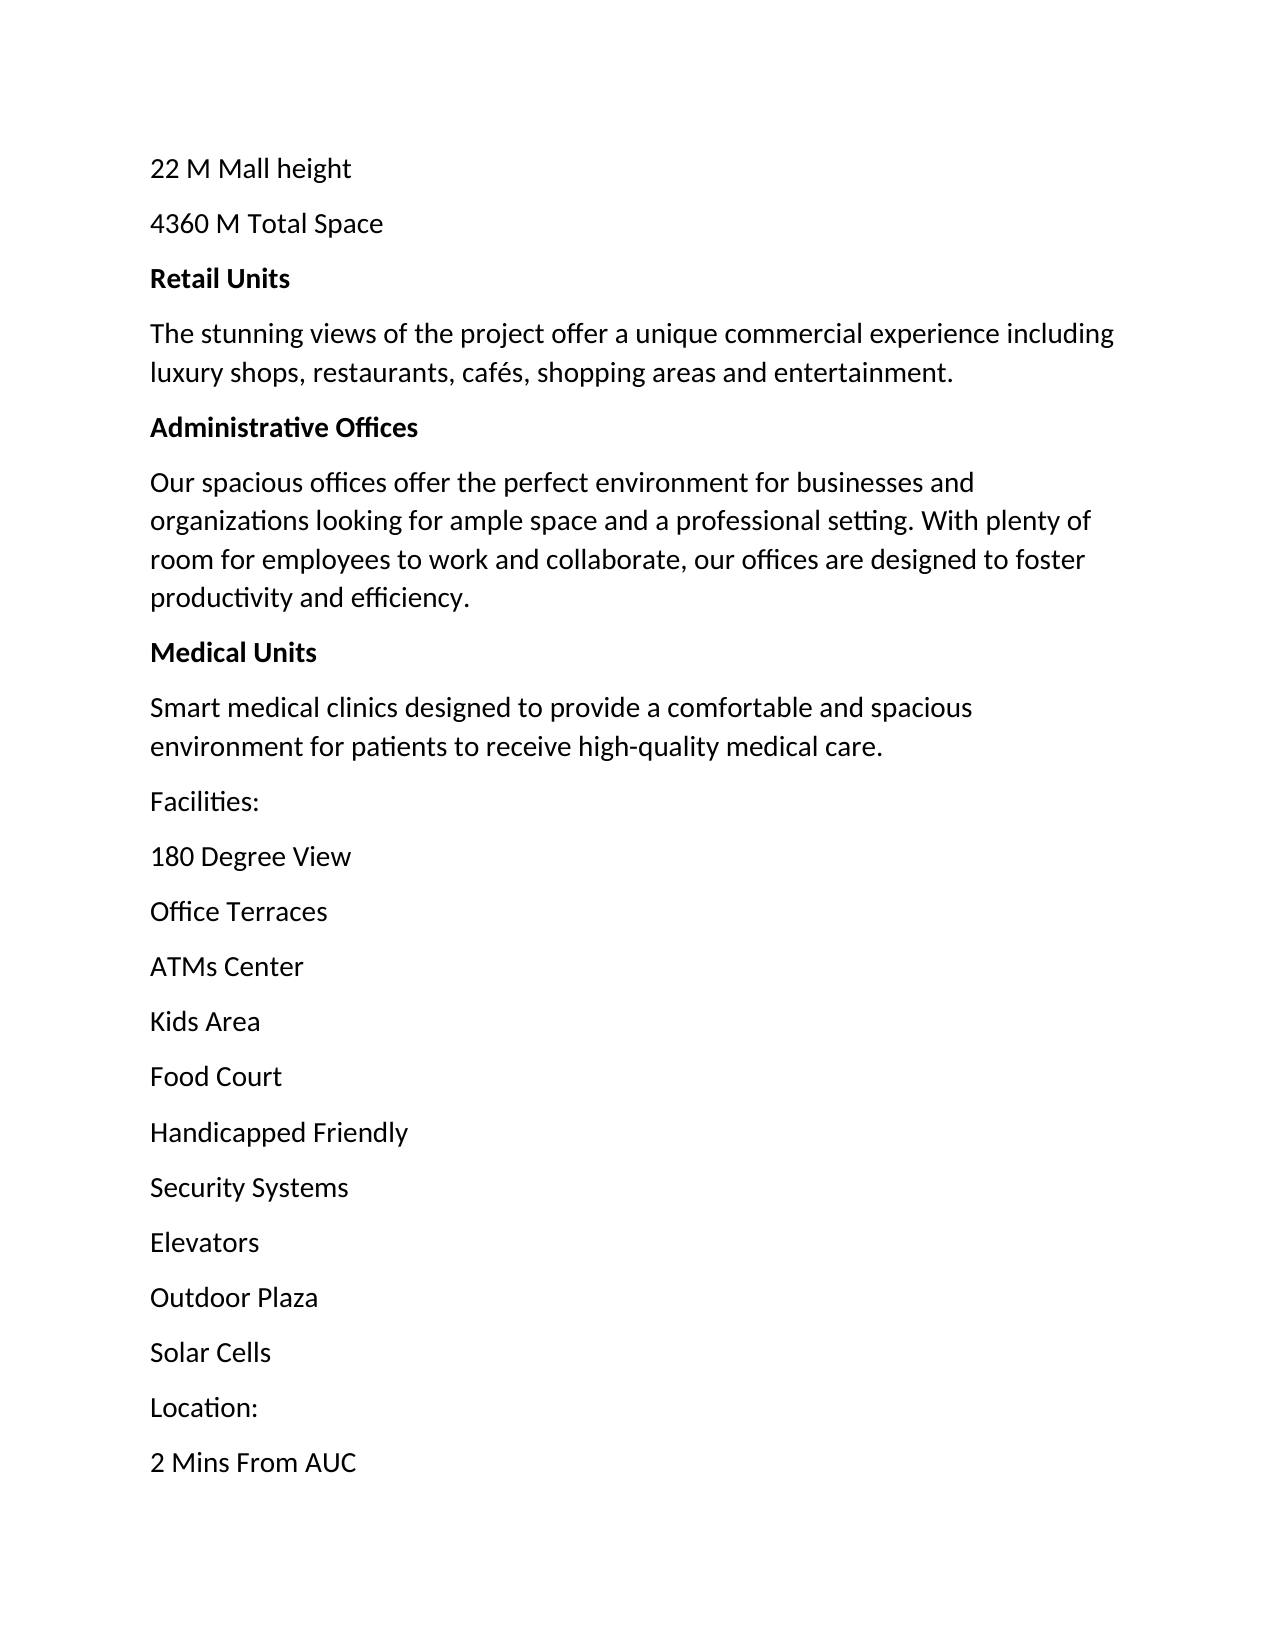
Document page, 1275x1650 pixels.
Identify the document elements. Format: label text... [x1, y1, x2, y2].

text Medical Units [150, 634, 1125, 670]
text Our spacious offices offer the perfect environment for businesses and organizations looking for ample space and a professional setting. With plenty of room for employees to work and collaborate, our offices are designed to foster productivity and efficiency. [150, 464, 1125, 615]
text 180 Degree View [150, 838, 1125, 874]
text 22 M Mall height [150, 150, 1125, 186]
text Kids Area [150, 1003, 1125, 1039]
text Handicapped Friendly [150, 1114, 1125, 1149]
text ATMs Center [150, 948, 1125, 984]
text Facilities: [150, 783, 1125, 819]
text 2 Mins From AUC [150, 1444, 1125, 1480]
text 4360 M Total Space [150, 205, 1125, 241]
text Smart medical clinics designed to provide a comfortable and spacious environment for patients to receive high-quality medical care. [150, 689, 1125, 763]
text Retail Units [150, 260, 1125, 296]
text Security Systems [150, 1169, 1125, 1204]
text Elevators [150, 1224, 1125, 1259]
text Outdoor Plaza [150, 1279, 1125, 1314]
text The stunning views of the project offer a unique commercial experience including luxury shops, restaurants, cafés, shopping areas and entertainment. [150, 315, 1125, 389]
text Location: [150, 1389, 1125, 1425]
text Solar Cells [150, 1334, 1125, 1370]
text Office Terraces [150, 893, 1125, 929]
text Administrative Offices [150, 409, 1125, 444]
text Food Court [150, 1058, 1125, 1094]
